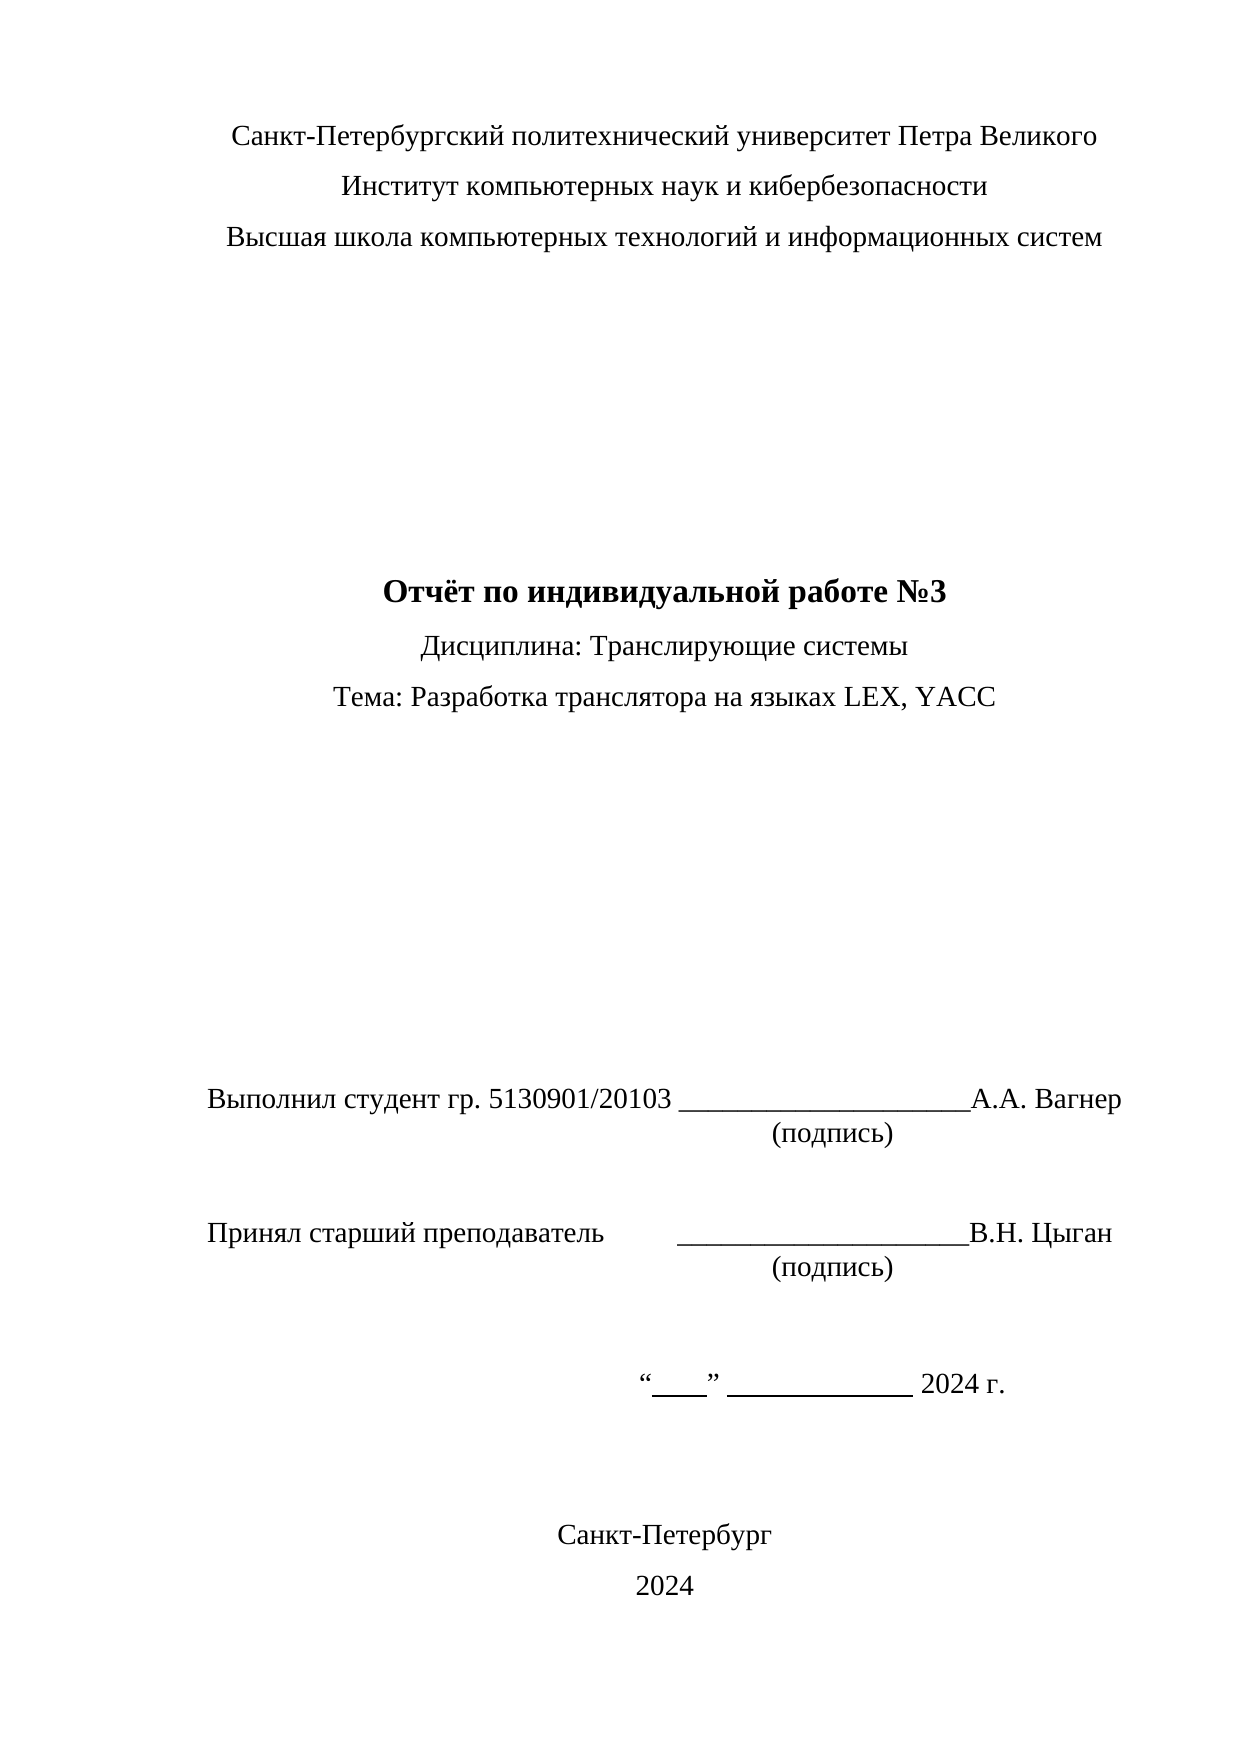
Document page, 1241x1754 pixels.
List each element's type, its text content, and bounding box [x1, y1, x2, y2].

text “ ” 2024 г. [296, 1366, 1152, 1400]
text Принял старший преподаватель ____________________В.Н. Цыган [207, 1215, 1152, 1249]
text Санкт-Петербург [177, 1517, 1152, 1551]
text Санкт-Петербургский политехнический университет Петра Великого [177, 118, 1152, 152]
text Тема: Разработка транслятора на языках LEX, YACC [177, 679, 1152, 712]
text Институт компьютерных наук и кибербезопасности [177, 168, 1152, 202]
text Отчёт по индивидуальной работе №3 [177, 571, 1152, 609]
text Выполнил студент гр. 5130901/20103 ____________________А.А. Вагнер [207, 1081, 1152, 1115]
text Высшая школа компьютерных технологий и информационных систем [177, 219, 1152, 252]
text (подпись) [236, 1249, 1152, 1282]
text 2024 [177, 1568, 1152, 1601]
text Дисциплина: Транслирующие системы [177, 628, 1152, 662]
text (подпись) [236, 1115, 1152, 1148]
